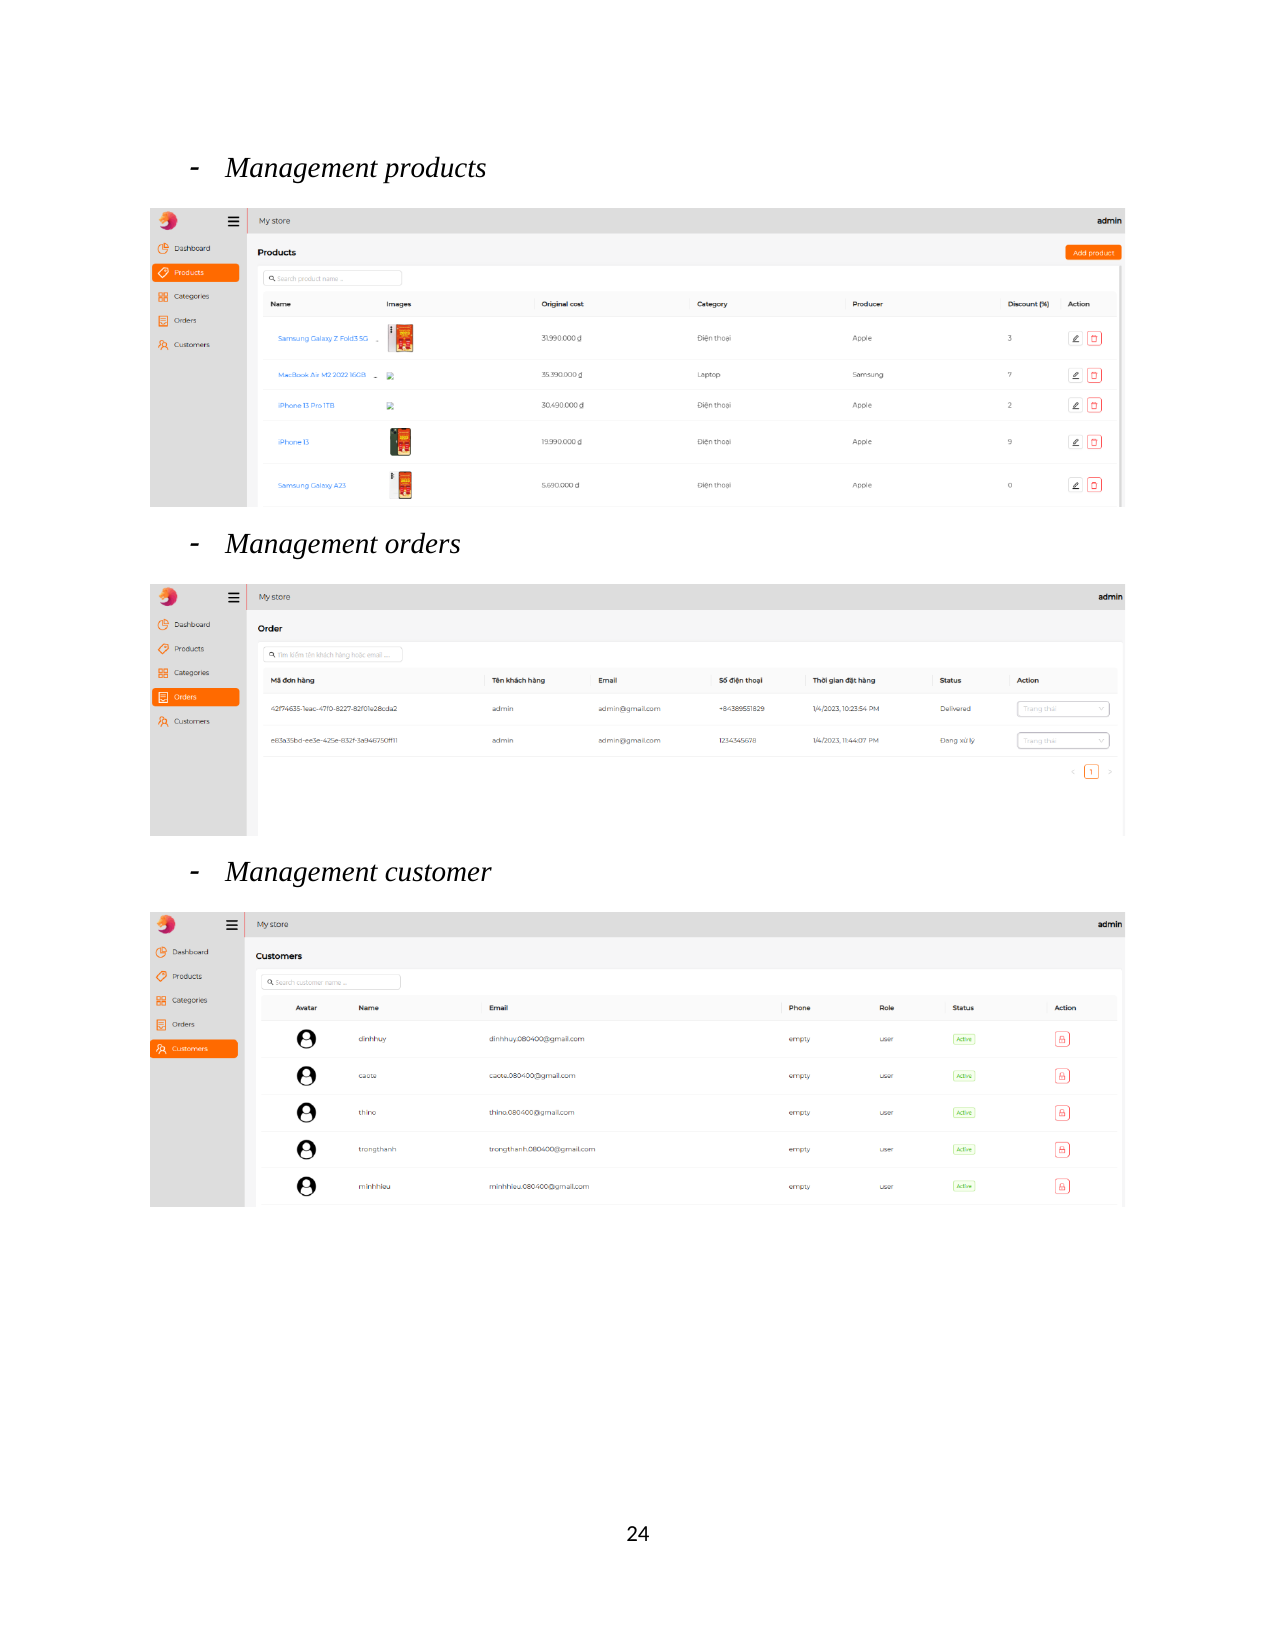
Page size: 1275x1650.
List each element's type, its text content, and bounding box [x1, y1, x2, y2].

list Management products [187, 150, 1125, 184]
list Management orders [187, 526, 1125, 559]
picture [150, 912, 1125, 1207]
picture [150, 208, 1125, 507]
picture [150, 584, 1125, 836]
list Management customer [187, 854, 1125, 888]
